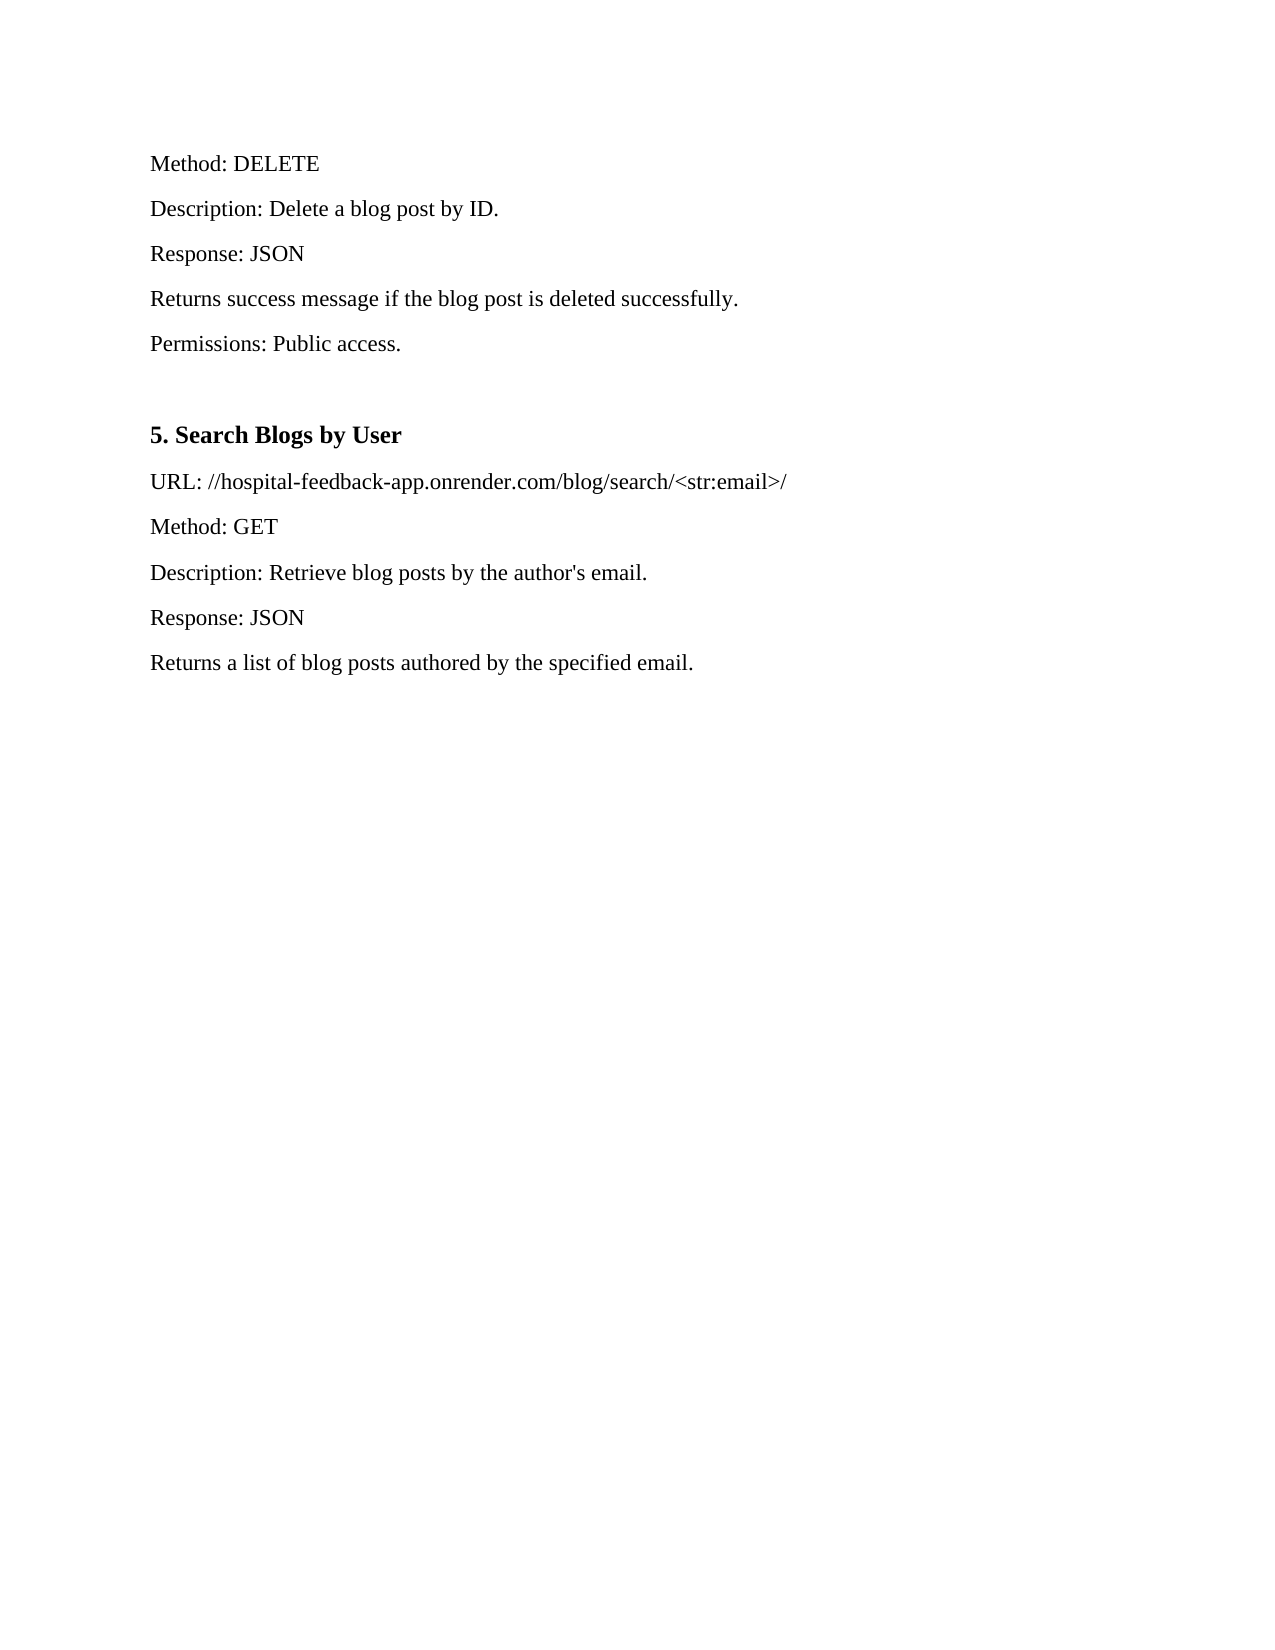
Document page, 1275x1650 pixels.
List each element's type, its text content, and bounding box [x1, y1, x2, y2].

text Returns a list of blog posts authored by the specified email. [150, 649, 1125, 675]
text Description: Delete a blog post by ID. [150, 195, 1125, 221]
text Returns success message if the blog post is deleted successfully. [150, 285, 1125, 312]
text Description: Retrieve blog posts by the author's email. [150, 558, 1125, 585]
text Permissions: Public access. [150, 330, 1125, 357]
text 5. Search Blogs by User [150, 421, 1125, 449]
text Response: JSON [150, 604, 1125, 630]
text Method: DELETE [150, 150, 1125, 176]
text Method: GET [150, 513, 1125, 540]
text Response: JSON [150, 240, 1125, 267]
text URL: //hospital-feedback-app.onrender.com/blog/search/<str:email>/ [150, 468, 1125, 495]
